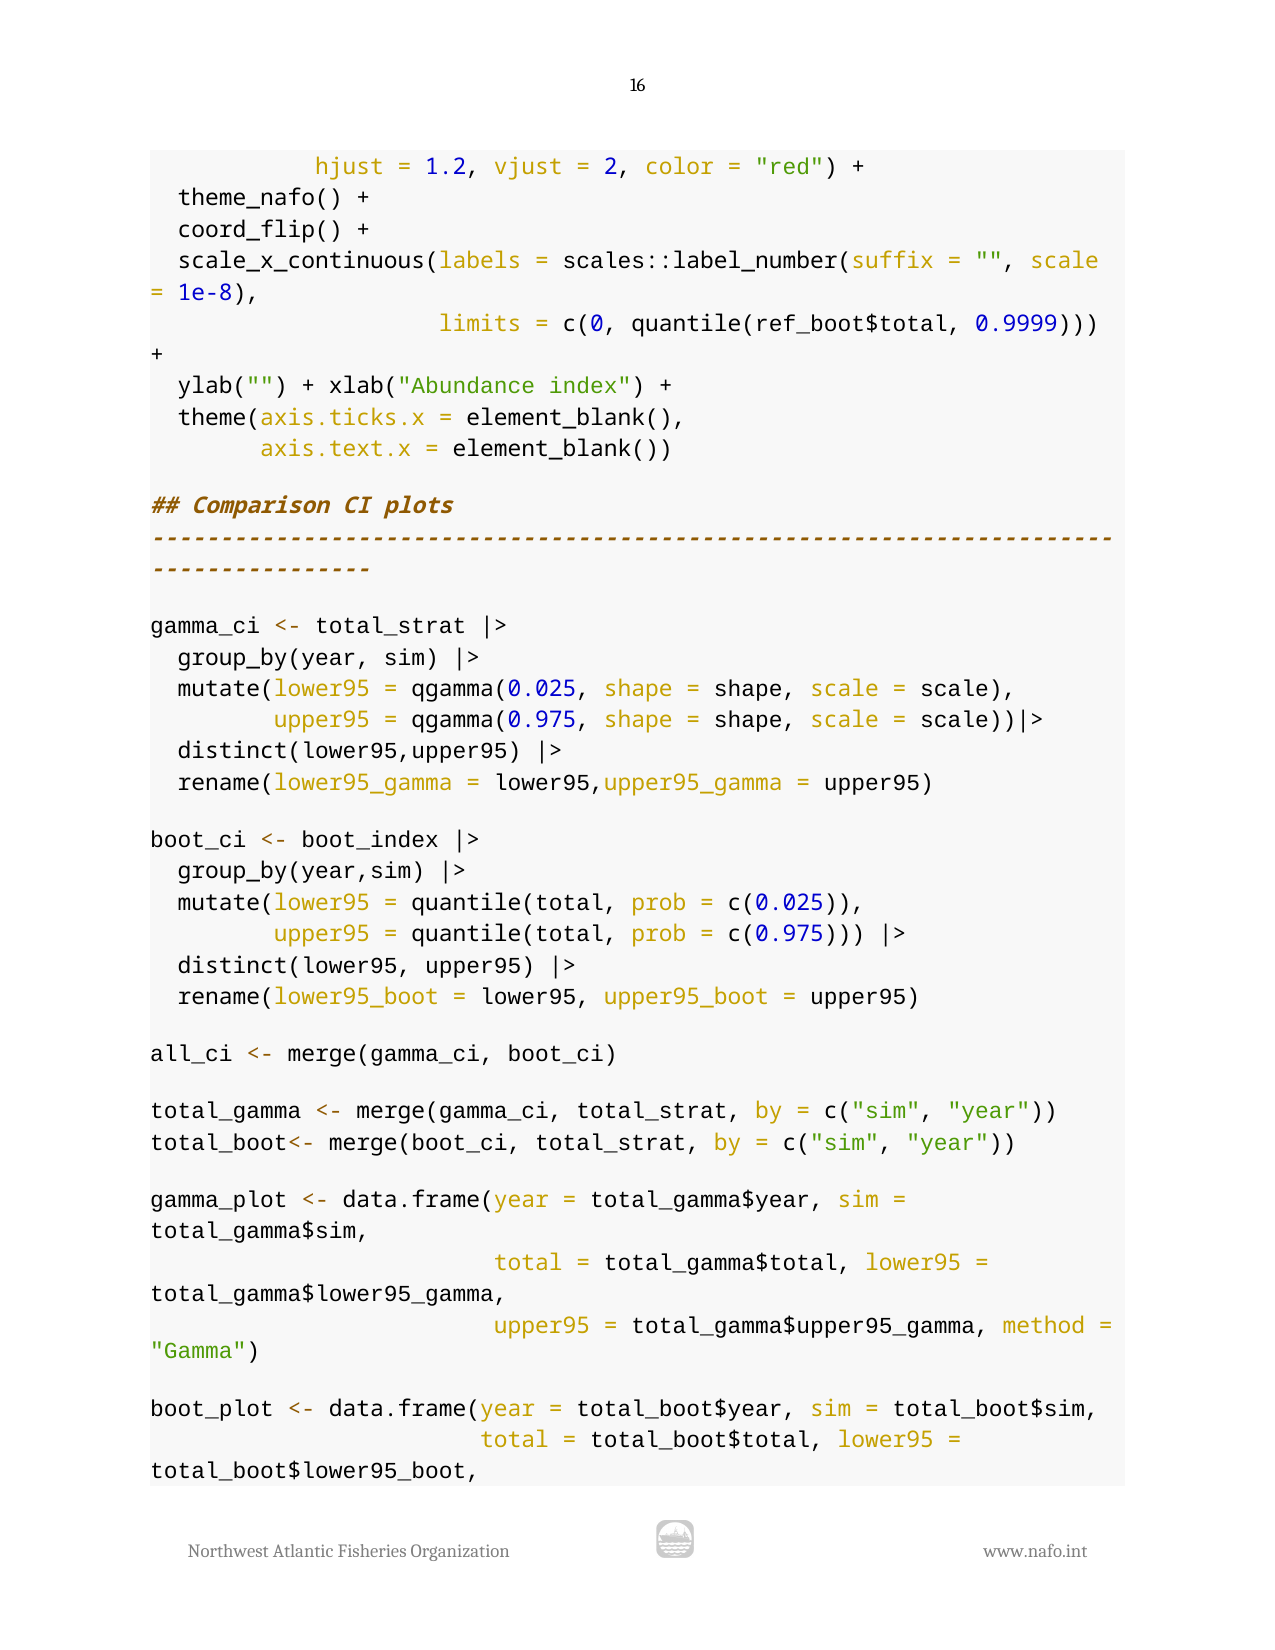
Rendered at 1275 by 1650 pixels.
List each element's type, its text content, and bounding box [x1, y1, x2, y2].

picture [656, 1520, 694, 1558]
